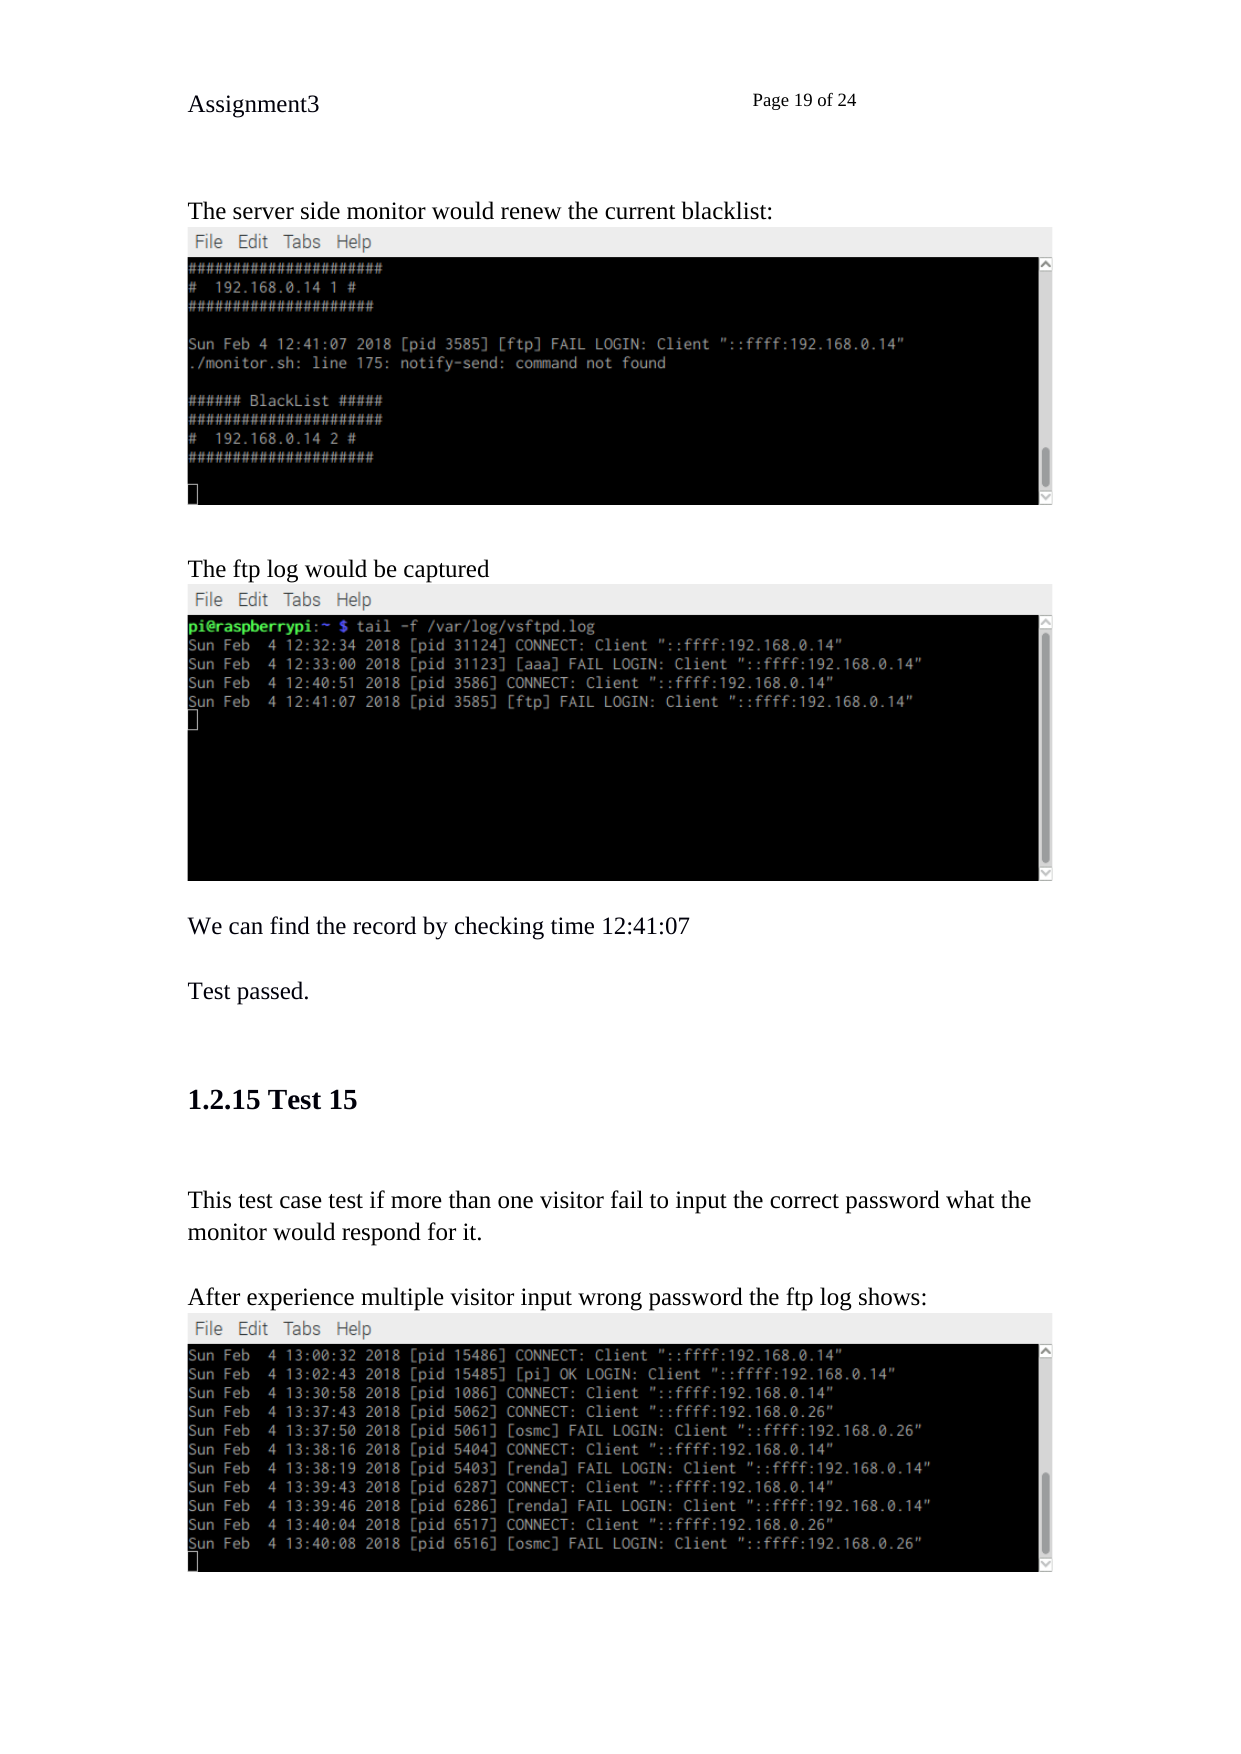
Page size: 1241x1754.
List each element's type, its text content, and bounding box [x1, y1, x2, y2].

text After experience multiple visitor input wrong password the ftp log shows: [187, 1281, 1053, 1313]
text The ftp log would be captured [187, 552, 1053, 584]
text This test case test if more than one visitor fail to input the correct password what the monitor would respond for it. [187, 1183, 1053, 1248]
text Test passed. [187, 974, 1053, 1007]
picture [187, 1313, 1053, 1572]
text The server side monitor would renew the current blacklist: [187, 194, 1053, 227]
picture [187, 584, 1053, 881]
picture [187, 227, 1053, 505]
text We can find the record by checking time 12:41:07 [187, 909, 1053, 942]
subtitle 1.2.15 Test 15 [187, 1067, 1053, 1132]
